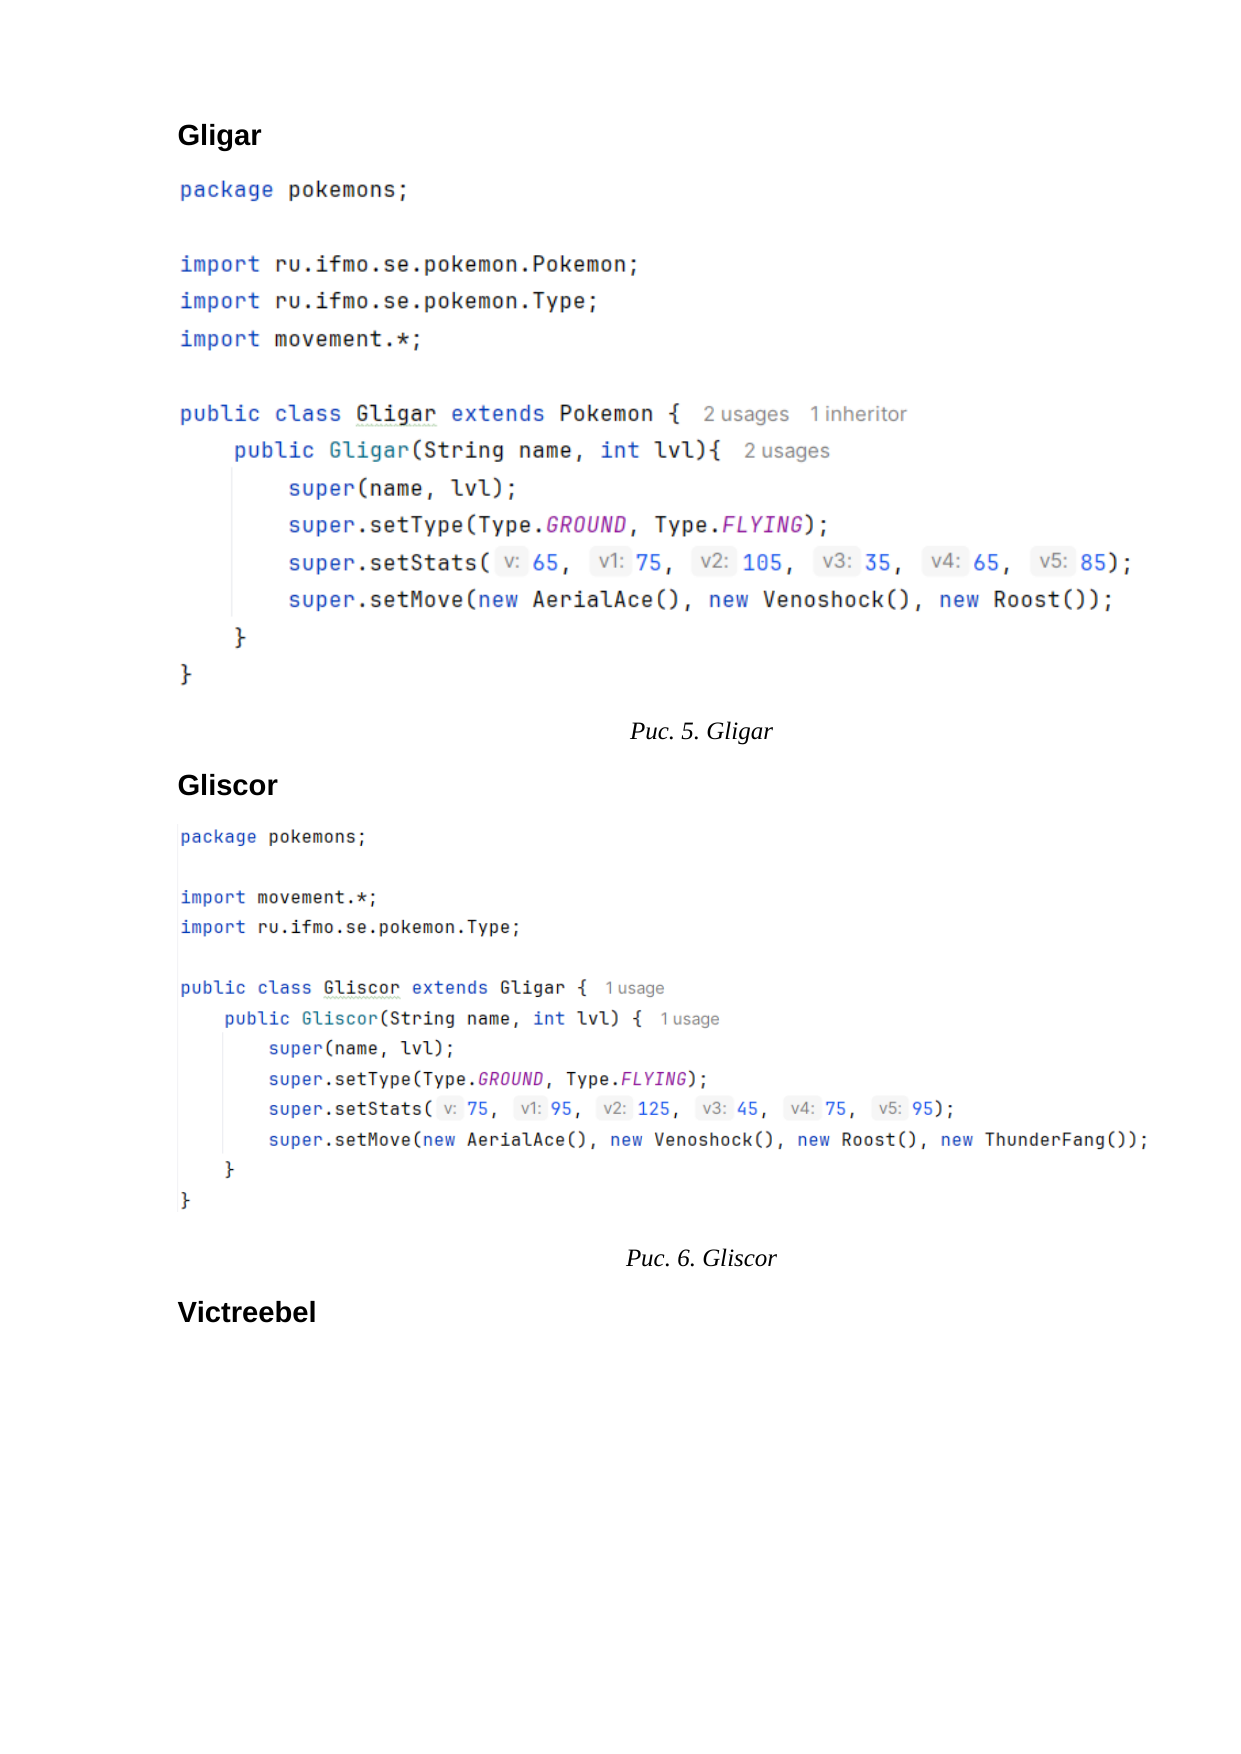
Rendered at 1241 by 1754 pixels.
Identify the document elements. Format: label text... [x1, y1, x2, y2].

subtitle Victreebel [177, 1295, 1152, 1328]
picture [177, 824, 1152, 1212]
text Рис. 5. Gligar [177, 686, 1152, 745]
subtitle Gligar [177, 118, 1152, 152]
text Рис. 6. Gliscor [177, 1212, 1152, 1272]
subtitle Gliscor [177, 768, 1152, 802]
picture [177, 174, 1152, 686]
